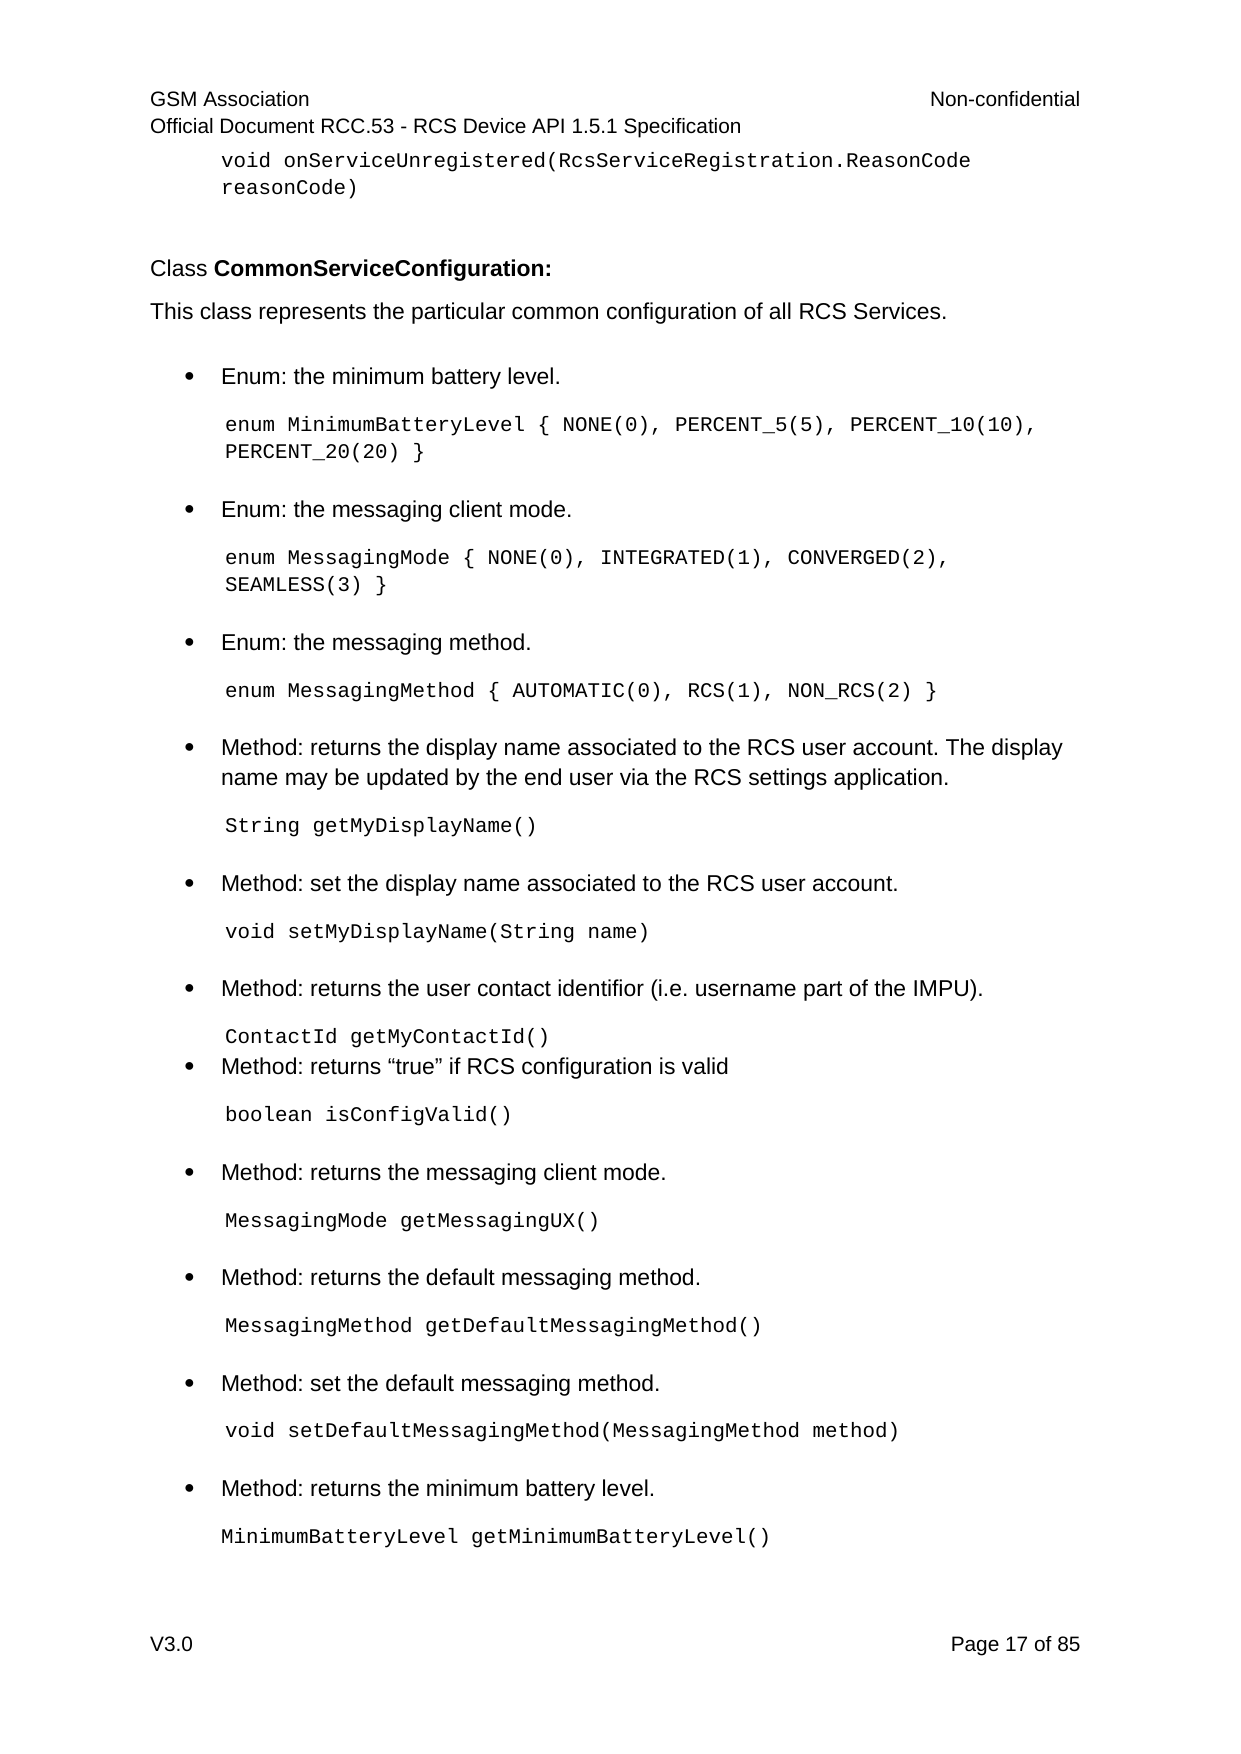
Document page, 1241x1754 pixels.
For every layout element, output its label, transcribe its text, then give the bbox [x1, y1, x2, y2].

text enum MinimumBatteryLevel { NONE(0), PERCENT_5(5), PERCENT_10(10), PERCENT_20(20) } [225, 414, 1090, 465]
list Method: returns the display name associated to the RCS user account. The display name may be updated by the end user via the RCS settings application. [185, 734, 1090, 791]
text MessagingMethod getDefaultMessagingMethod() [150, 1315, 1090, 1339]
text String getMyDisplayName() [150, 815, 1090, 839]
list Method: returns the minimum battery level. [185, 1475, 1090, 1501]
text MinimumBatteryLevel getMinimumBatteryLevel() [221, 1526, 1090, 1549]
text This class represents the particular common configuration of all RCS Services. [150, 298, 1090, 324]
text void setMyDisplayName(String name) [150, 921, 1090, 944]
text enum MessagingMethod { AUTOMATIC(0), RCS(1), NON_RCS(2) } [225, 679, 1090, 703]
list Enum: the messaging client mode. [185, 496, 1090, 522]
text enum MessagingMode { NONE(0), INTEGRATED(1), CONVERGED(2), SEAMLESS(3) } [225, 547, 1090, 598]
text MessagingMode getMessagingUX() [150, 1210, 1090, 1233]
list Method: returns the user contact identifior (i.e. username part of the IMPU). [185, 975, 1090, 1001]
list Method: returns “true” if RCS configuration is valid [185, 1053, 1090, 1079]
text ContactId getMyContactId() [150, 1026, 1090, 1050]
text boolean isConfigValid() [150, 1104, 1090, 1128]
list Method: returns the default messaging method. [185, 1264, 1090, 1290]
text void onServiceUnregistered(RcsServiceRegistration.ReasonCode reasonCode) [221, 150, 1090, 201]
list Method: set the display name associated to the RCS user account. [185, 869, 1090, 896]
list Method: returns the messaging client mode. [185, 1159, 1090, 1185]
list Method: set the default messaging method. [185, 1369, 1090, 1396]
list Enum: the messaging method. [185, 628, 1090, 655]
text void setDefaultMessagingMethod(MessagingMethod method) [150, 1421, 1090, 1444]
text Class CommonServiceConfiguration: [150, 255, 1090, 282]
list Enum: the minimum battery level. [185, 363, 1090, 390]
